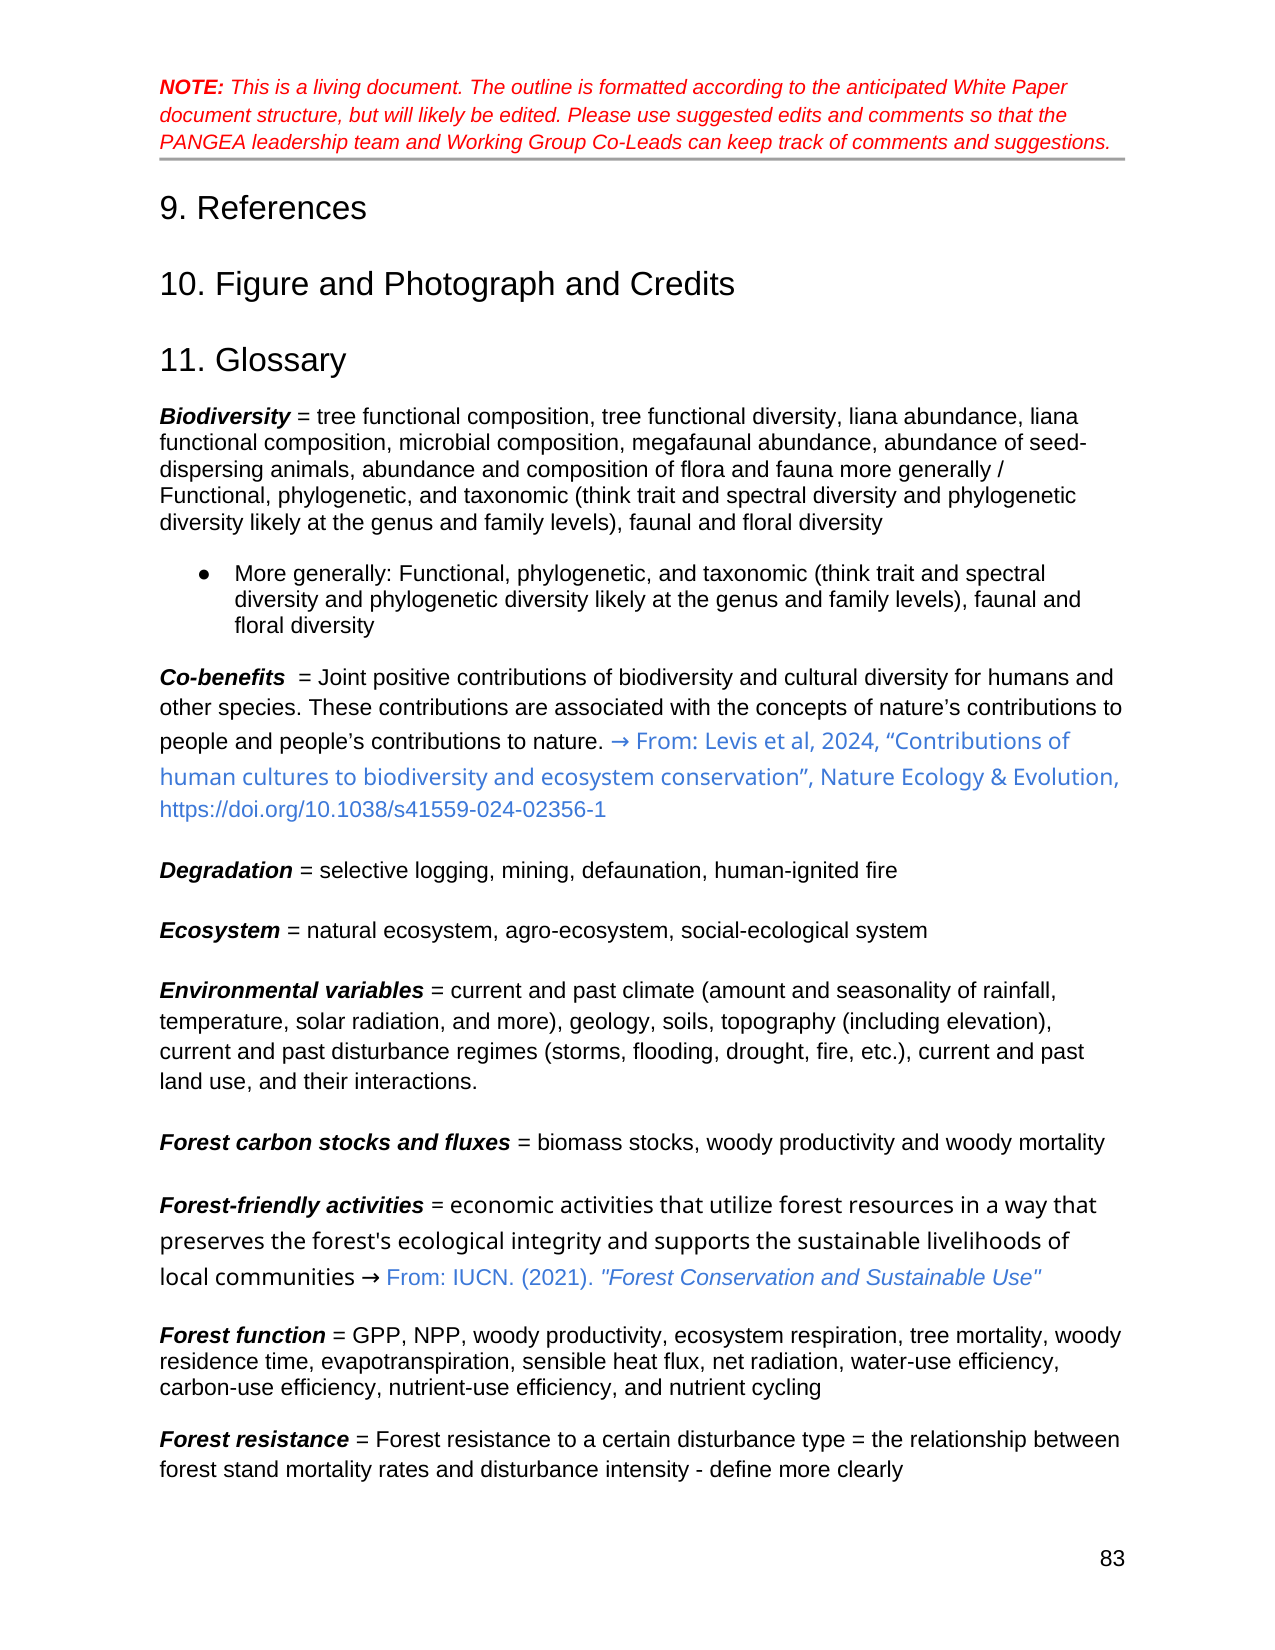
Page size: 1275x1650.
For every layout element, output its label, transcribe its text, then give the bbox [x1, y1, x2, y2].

text Forest function = GPP, NPP, woody productivity, ecosystem respiration, tree mortality, woody residence time, evapotranspiration, sensible heat flux, net radiation, water-use efficiency, carbon-use efficiency, nutrient-use efficiency, and nutrient cycling [159, 1322, 1125, 1401]
list More generally: Functional, phylogenetic, and taxonomic (think trait and spectral diversity and phylogenetic diversity likely at the genus and family levels), faunal and floral diversity [197, 560, 1125, 639]
text Forest carbon stocks and fluxes = biomass stocks, woody productivity and woody mortality [159, 1128, 1125, 1155]
text Degradation = selective logging, mining, defaunation, human-ignited fire [159, 857, 1125, 883]
subtitle 9. References [159, 188, 1125, 226]
subtitle 11. Glossary [159, 339, 1125, 378]
subtitle 10. Figure and Photograph and Credits [159, 264, 1125, 302]
text Forest-friendly activities = economic activities that utilize forest resources in a way that preserves the forest's ecological integrity and supports the sustainable livelihoods of local communities → From: IUCN. (2021). "Forest Conservation and Sustainable Use" [159, 1189, 1125, 1292]
text Environmental variables = current and past climate (amount and seasonality of rainfall, temperature, solar radiation, and more), geology, soils, topography (including elevation), current and past disturbance regimes (storms, flooding, drought, fire, etc.), current and past land use, and their interactions. [159, 977, 1125, 1094]
text Biodiversity = tree functional composition, tree functional diversity, liana abundance, liana functional composition, microbial composition, megafaunal abundance, abundance of seed-dispersing animals, abundance and composition of flora and fauna more generally / Functional, phylogenetic, and taxonomic (think trait and spectral diversity and phylogenetic diversity likely at the genus and family levels), faunal and floral diversity [159, 403, 1125, 535]
text Ecosystem = natural ecosystem, agro-ecosystem, social-ecological system [159, 917, 1125, 943]
text Co-benefits = Joint positive contributions of biodiversity and cultural diversity for humans and other species. These contributions are associated with the concepts of nature’s contributions to people and people’s contributions to nature. → From: Levis et al, 2024, “Contributions of human cultures to biodiversity and ecosystem conservation”, Nature Ecology & Evolution, https://doi.org/10.1038/s41559-024-02356-1 [159, 664, 1125, 822]
text Forest resistance = Forest resistance to a certain disturbance type = the relationship between forest stand mortality rates and disturbance intensity - define more clearly [159, 1426, 1125, 1482]
